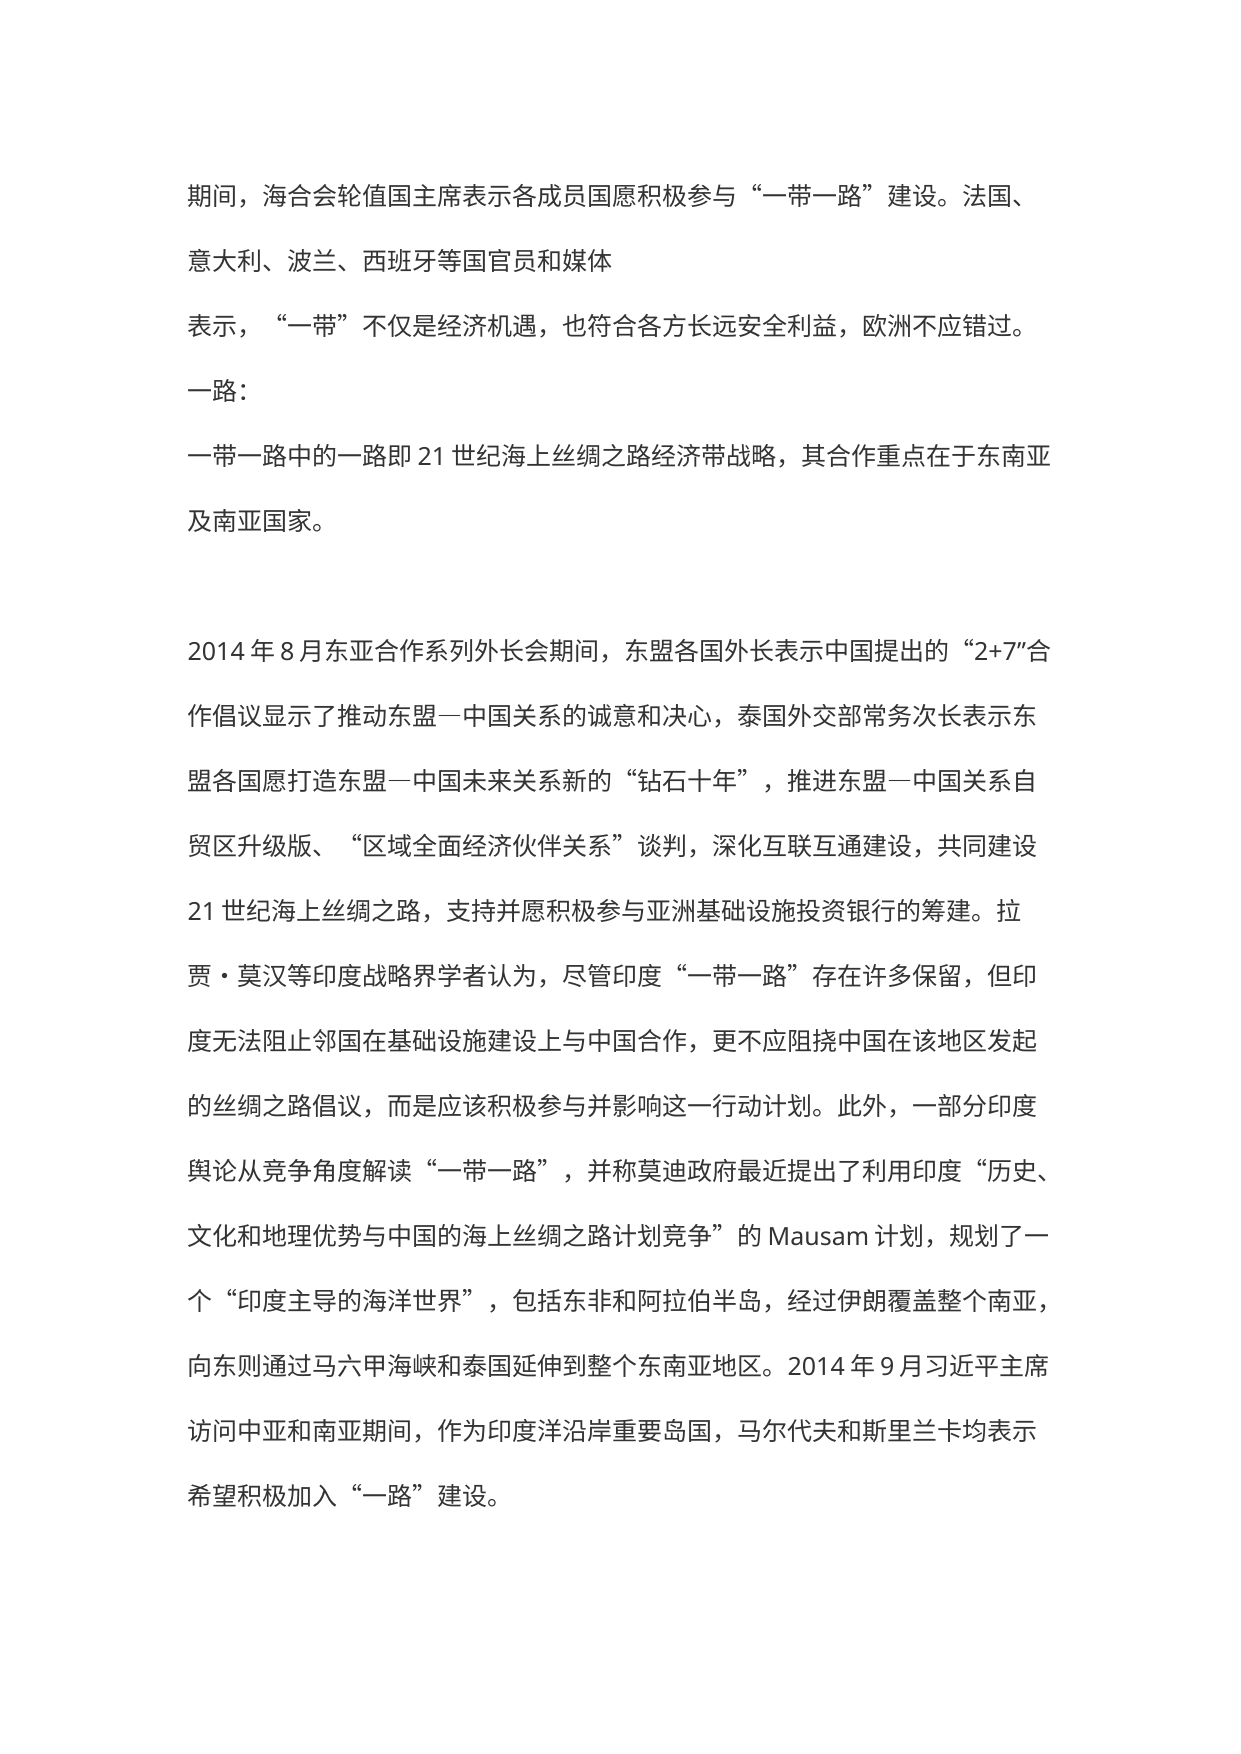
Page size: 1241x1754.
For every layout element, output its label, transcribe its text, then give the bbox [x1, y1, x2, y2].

text 2014年8月东亚合作系列外长会期间，东盟各国外长表示中国提出的“2+7”合作倡议显示了推动东盟—中国关系的诚意和决心，泰国外交部常务次长表示东盟各国愿打造东盟—中国未来关系新的“钻石十年”，推进东盟—中国关系自贸区升级版、“区域全面经济伙伴关系”谈判，深化互联互通建设，共同建设21世纪海上丝绸之路，支持并愿积极参与亚洲基础设施投资银行的筹建。拉贾•莫汉等印度战略界学者认为，尽管印度“一带一路”存在许多保留，但印度无法阻止邻国在基础设施建设上与中国合作，更不应阻挠中国在该地区发起的丝绸之路倡议，而是应该积极参与并影响这一行动计划。此外，一部分印度舆论从竞争角度解读“一带一路”，并称莫迪政府最近提出了利用印度“历史、文化和地理优势与中国的海上丝绸之路计划竞争”的Mausam计划，规划了一个“印度主导的海洋世界”，包括东非和阿拉伯半岛，经过伊朗覆盖整个南亚，向东则通过马六甲海峡和泰国延伸到整个东南亚地区。2014年9月习近平主席访问中亚和南亚期间，作为印度洋沿岸重要岛国，马尔代夫和斯里兰卡均表示希望积极加入“一路”建设。 [187, 617, 1053, 1527]
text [187, 162, 1053, 292]
text 一带一路中的一路即21世纪海上丝绸之路经济带战略，其合作重点在于东南亚及南亚国家。 [187, 422, 1053, 552]
text 表示，“一带”不仅是经济机遇，也符合各方长远安全利益，欧洲不应错过。 [187, 292, 1053, 357]
text 一路： [187, 357, 1053, 422]
